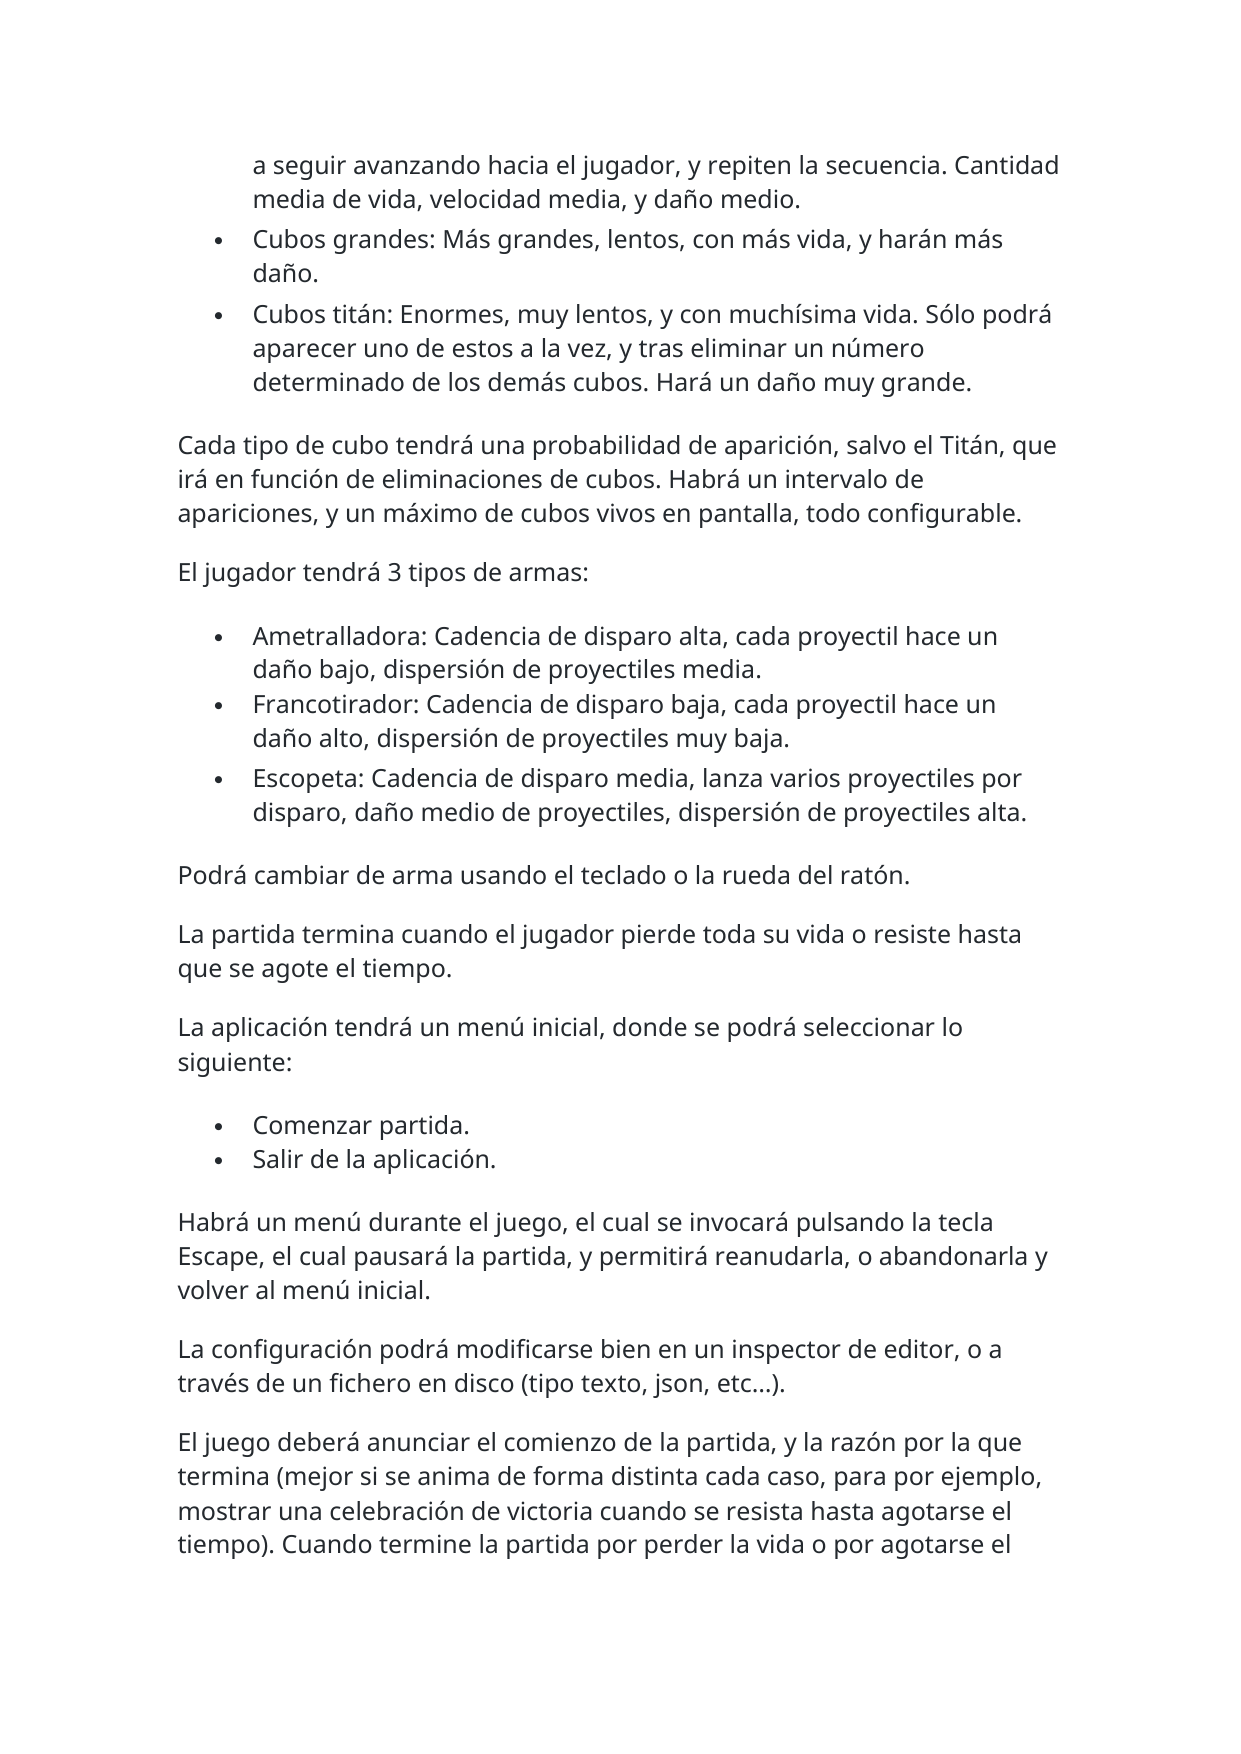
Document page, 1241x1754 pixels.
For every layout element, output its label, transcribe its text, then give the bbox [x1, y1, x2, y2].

text Podrá cambiar de arma usando el teclado o la rueda del ratón. [177, 858, 1063, 892]
list Salir de la aplicación. [215, 1141, 1063, 1176]
list Escopeta: Cadencia de disparo media, lanza varios proyectiles por disparo, daño medio de proyectiles, dispersión de proyectiles alta. [215, 761, 1063, 829]
list Comenzar partida. [215, 1107, 1063, 1141]
list Francotirador: Cadencia de disparo baja, cada proyectil hace un daño alto, dispersión de proyectiles muy baja. [215, 686, 1063, 754]
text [177, 1425, 1063, 1561]
list Cubos titán: Enormes, muy lentos, y con muchísima vida. Sólo podrá aparecer uno de estos a la vez, y tras eliminar un número determinado de los demás cubos. Hará un daño muy grande. [215, 296, 1063, 398]
text Habrá un menú durante el juego, el cual se invocará pulsando la tecla Escape, el cual pausará la partida, y permitirá reanudarla, o abandonarla y volver al menú inicial. [177, 1205, 1063, 1307]
text Cada tipo de cubo tendrá una probabilidad de aparición, salvo el Titán, que irá en función de eliminaciones de cubos. Habrá un intervalo de apariciones, y un máximo de cubos vivos en pantalla, todo configurable. [177, 428, 1063, 530]
text La configuración podrá modificarse bien en un inspector de editor, o a través de un fichero en disco (tipo texto, json, etc…). [177, 1332, 1063, 1400]
text La aplicación tendrá un menú inicial, donde se podrá seleccionar lo siguiente: [177, 1010, 1063, 1078]
text La partida termina cuando el jugador pierde toda su vida o resiste hasta que se agote el tiempo. [177, 917, 1063, 985]
text El jugador tendrá 3 tipos de armas: [177, 555, 1063, 589]
list Cubos grandes: Más grandes, lentos, con más vida, y harán más daño. [215, 222, 1063, 290]
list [215, 148, 1063, 216]
list Ametralladora: Cadencia de disparo alta, cada proyectil hace un daño bajo, dispersión de proyectiles media. [215, 618, 1063, 686]
